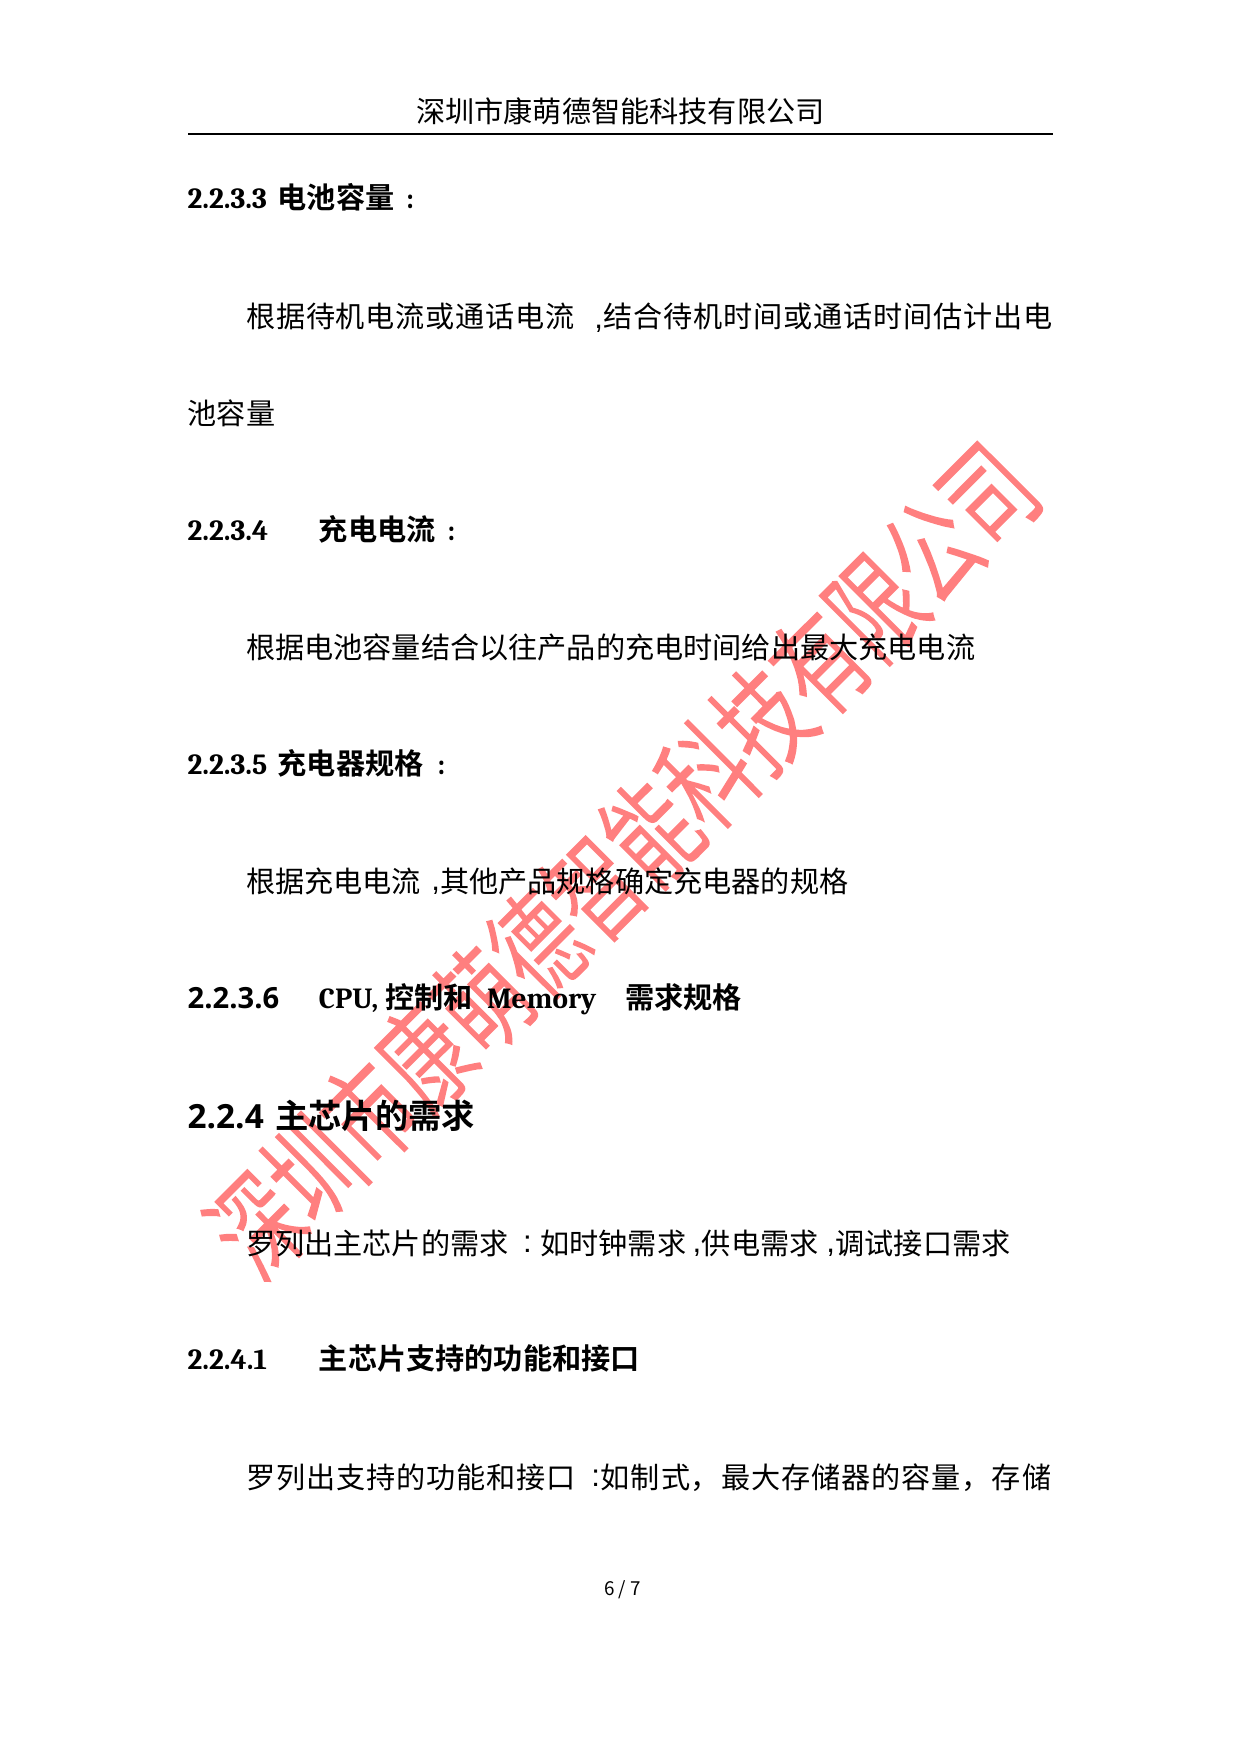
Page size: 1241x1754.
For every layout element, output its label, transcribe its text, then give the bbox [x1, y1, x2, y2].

subtitle 主芯片支持的功能和接口 [187, 1324, 1053, 1389]
subtitle CPU, 控制和 Memory 需求规格 [187, 963, 1053, 1028]
subtitle 充电电流 : [187, 495, 1053, 560]
subtitle 充电器规格 : [187, 729, 1053, 794]
subtitle 电池容量 : [187, 163, 1053, 228]
subtitle 主芯片的需求 [187, 1082, 1053, 1147]
text 罗列出主芯片的需求 : 如时钟需求 ,供电需求 ,调试接口需求 [187, 1209, 1053, 1274]
text 根据充电电流 ,其他产品规格确定充电器的规格 [187, 848, 1053, 913]
text 根据电池容量结合以往产品的充电时间给出最大充电电流 [187, 613, 1053, 678]
text 根据待机电流或通话电流 ,结合待机时间或通话时间估计出电池容量 [187, 282, 1053, 444]
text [187, 1443, 1053, 1508]
